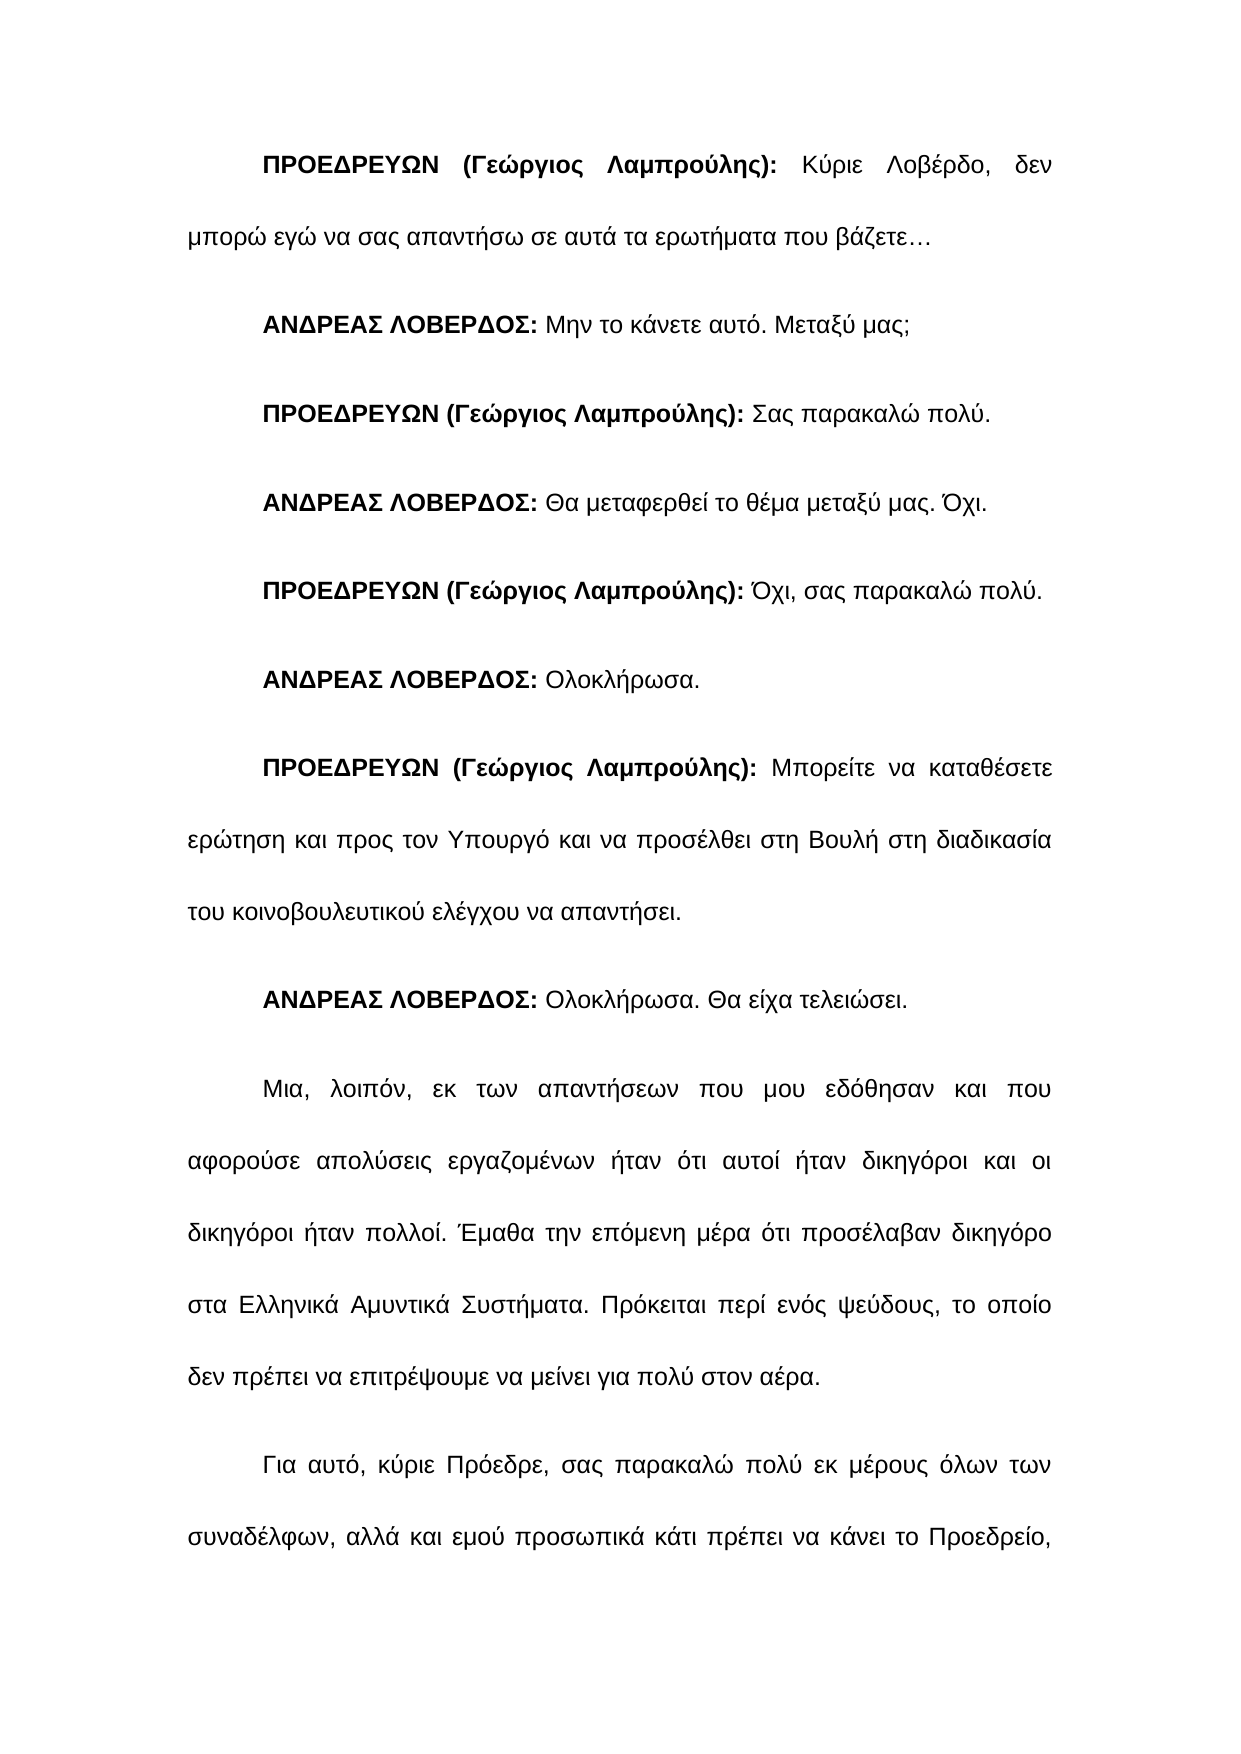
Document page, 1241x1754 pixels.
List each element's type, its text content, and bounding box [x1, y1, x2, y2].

text ΑΝΔΡΕΑΣ ΛΟΒΕΡΔΟΣ: Θα μεταφερθεί το θέμα μεταξύ μας. Όχι. [187, 487, 1053, 516]
text ΠΡΟΕΔΡΕΥΩΝ (Γεώργιος Λαμπρούλης): Μπορείτε να καταθέσετε ερώτηση και προς τον Υπουργό και να προσέλθει στη Βουλή στη διαδικασία του κοινοβουλευτικού ελέγχου να απαντήσει. [187, 753, 1053, 926]
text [187, 1450, 1053, 1551]
text ΑΝΔΡΕΑΣ ΛΟΒΕΡΔΟΣ: Μην το κάνετε αυτό. Μεταξύ μας; [187, 310, 1053, 339]
text ΠΡΟΕΔΡΕΥΩΝ (Γεώργιος Λαμπρούλης): Σας παρακαλώ πολύ. [187, 399, 1053, 428]
text Μια, λοιπόν, εκ των απαντήσεων που μου εδόθησαν και που αφορούσε απολύσεις εργαζομένων ήταν ότι αυτοί ήταν δικηγόροι και οι δικηγόροι ήταν πολλοί. Έμαθα την επόμενη μέρα ότι προσέλαβαν δικηγόρο στα Ελληνικά Αμυντικά Συστήματα. Πρόκειται περί ενός ψεύδους, το οποίο δεν πρέπει να επιτρέψουμε να μείνει για πολύ στον αέρα. [187, 1074, 1053, 1390]
text ΠΡΟΕΔΡΕΥΩΝ (Γεώργιος Λαμπρούλης): Κύριε Λοβέρδο, δεν μπορώ εγώ να σας απαντήσω σε αυτά τα ερωτήματα που βάζετε… [187, 150, 1053, 251]
text ΑΝΔΡΕΑΣ ΛΟΒΕΡΔΟΣ: Ολοκλήρωσα. Θα είχα τελειώσει. [187, 985, 1053, 1014]
text ΠΡΟΕΔΡΕΥΩΝ (Γεώργιος Λαμπρούλης): Όχι, σας παρακαλώ πολύ. [187, 576, 1053, 605]
text ΑΝΔΡΕΑΣ ΛΟΒΕΡΔΟΣ: Ολοκλήρωσα. [187, 664, 1053, 693]
